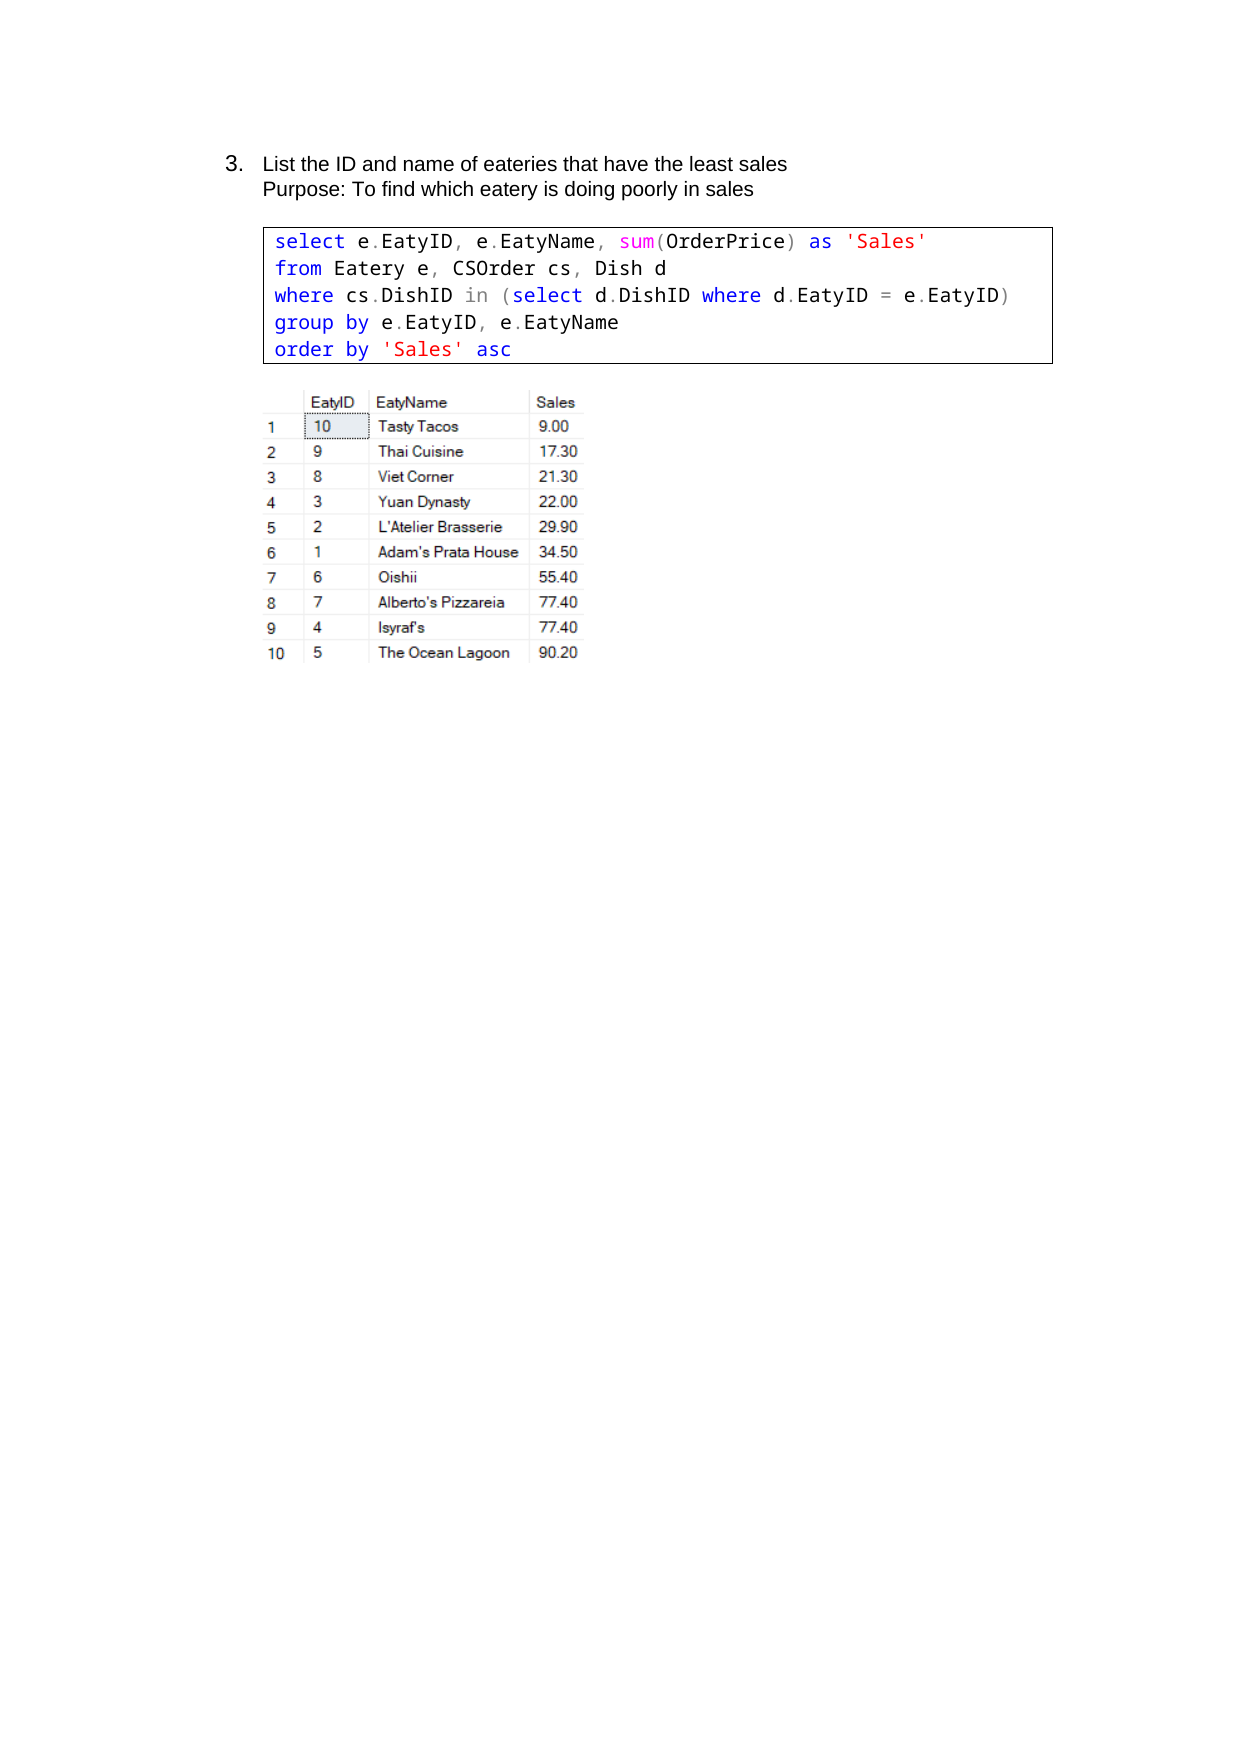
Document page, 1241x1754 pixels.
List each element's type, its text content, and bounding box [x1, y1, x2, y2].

list List the ID and name of eateries that have the least sales [225, 150, 1053, 176]
table_header select e.EatyID, e.EatyName, sum(OrderPrice) as 'Sales' from Eatery e, CSOrder cs, Dish d where cs.DishID in (select d.DishID where d.EatyID = e.EatyID) group by e.EatyID, e.EatyName order by 'Sales' asc [264, 228, 1052, 363]
text Purpose: To find which eatery is doing poorly in sales [187, 176, 1053, 200]
picture [262, 390, 584, 663]
